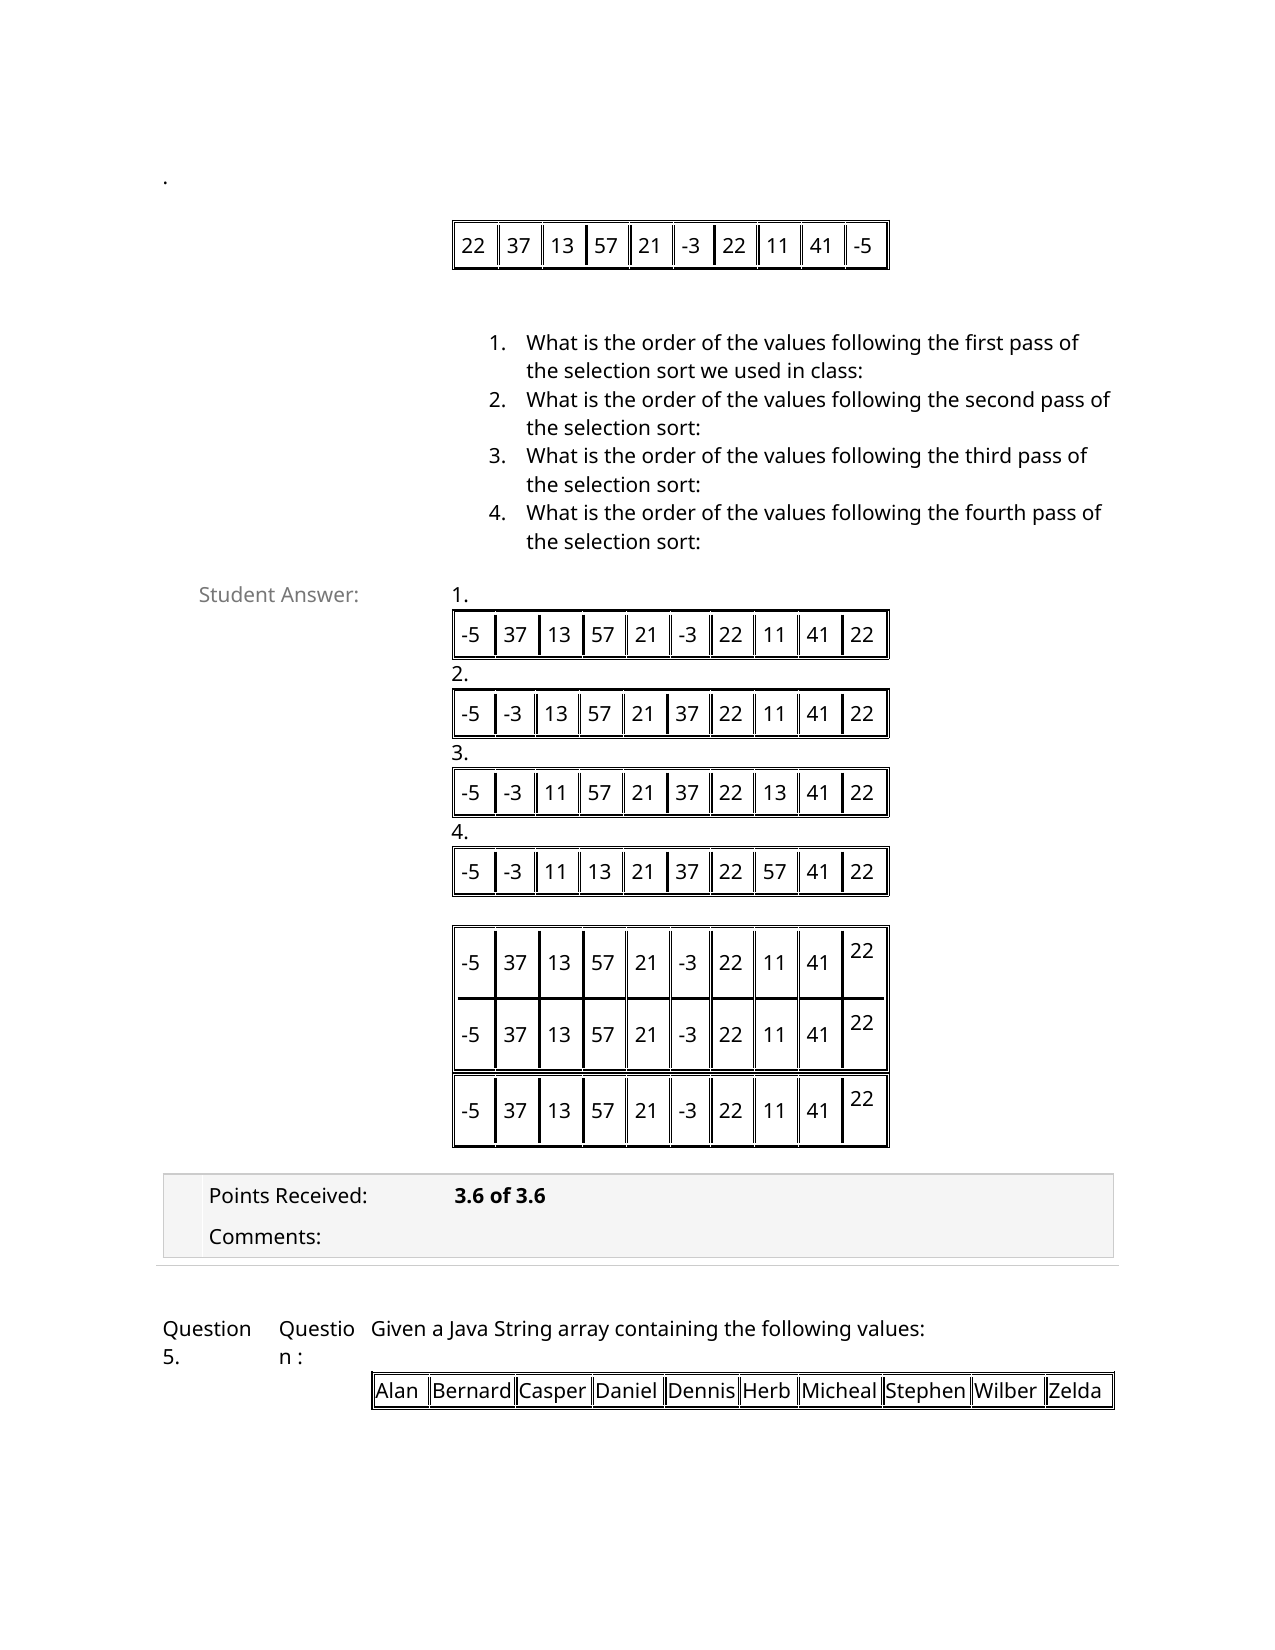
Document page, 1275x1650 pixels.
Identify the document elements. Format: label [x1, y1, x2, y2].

table_cell [150, 1161, 1125, 1273]
table_header [150, 1301, 1125, 1479]
table_header [150, 150, 1125, 568]
table_cell [150, 568, 1125, 1161]
